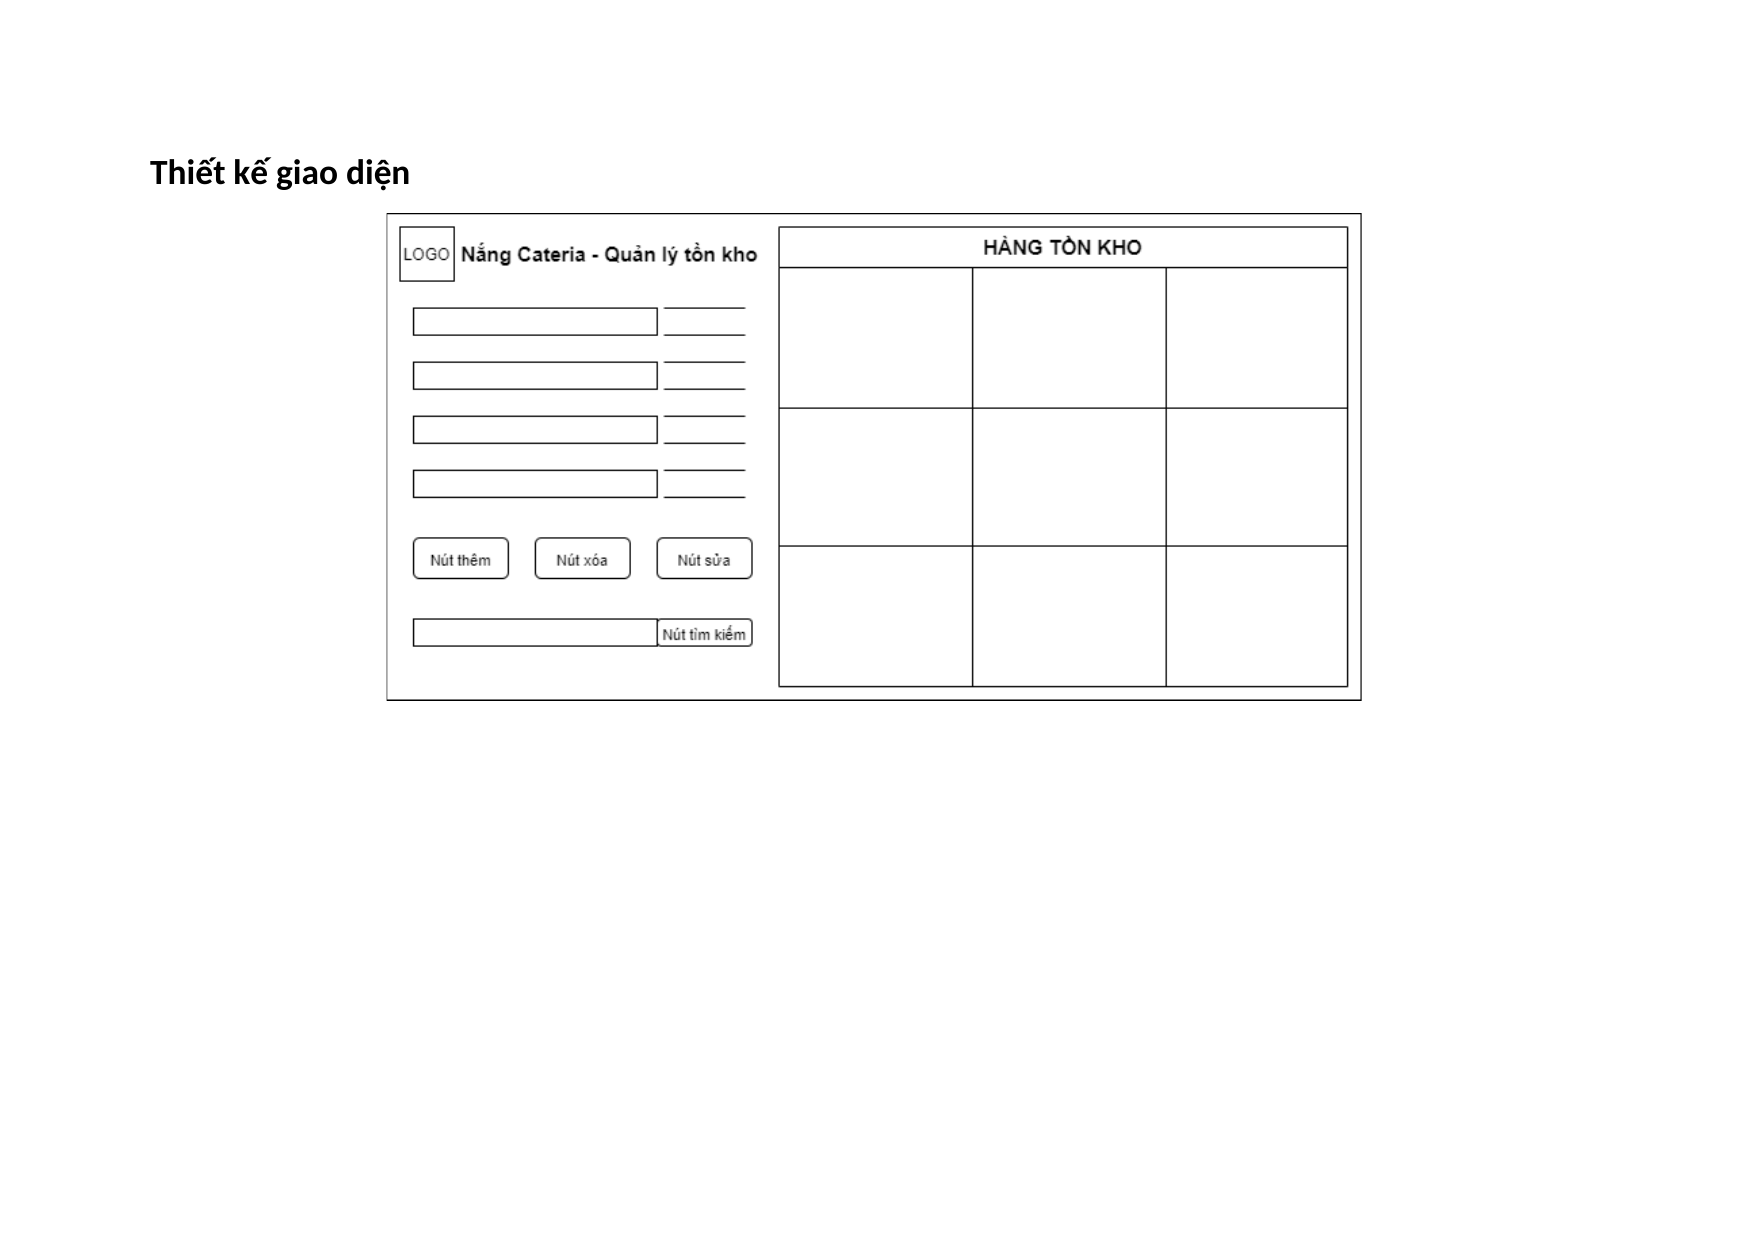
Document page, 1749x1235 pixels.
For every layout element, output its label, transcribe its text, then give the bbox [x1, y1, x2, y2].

text Thiết kế giao diện [150, 150, 1598, 193]
picture [386, 213, 1362, 701]
